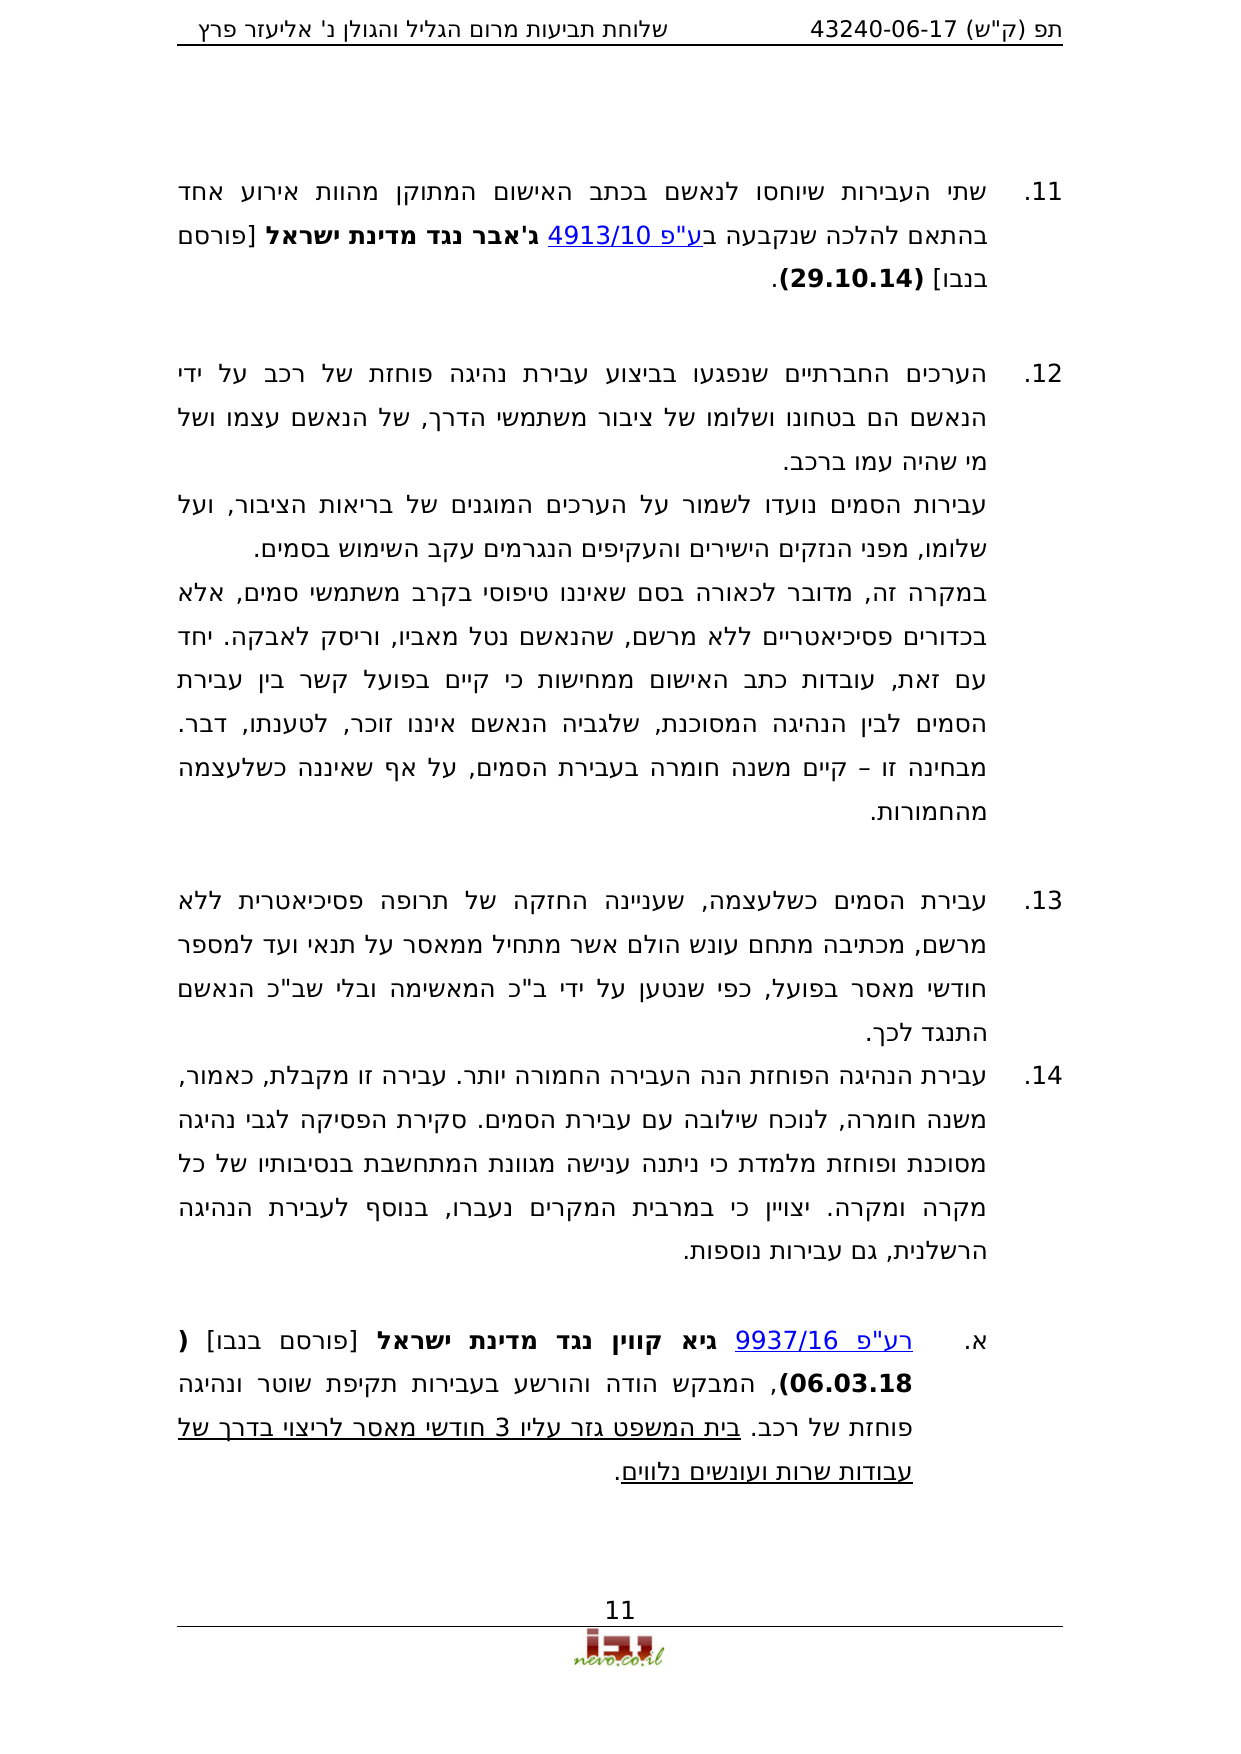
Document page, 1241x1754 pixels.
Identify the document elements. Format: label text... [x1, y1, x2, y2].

text עבירות הסמים נועדו לשמור על הערכים המוגנים של בריאות הציבור, ועל שלומו, מפני הנזקים הישירים והעקיפים הנגרמים עקב השימוש בסמים. [177, 491, 988, 564]
text במקרה זה, מדובר לכאורה בסם שאיננו טיפוסי בקרב משתמשי סמים, אלא בכדורים פסיכיאטריים ללא מרשם, שהנאשם נטל מאביו, וריסק לאבקה. יחד עם זאת, עובדות כתב האישום ממחישות כי קיים בפועל קשר בין עבירת הסמים לבין הנהיגה המסוכנת, שלגביה הנאשם איננו זוכר, לטענתו, דבר. מבחינה זו – קיים משנה חומרה בעבירת הסמים, על אף שאיננה כשלעצמה מהחמורות. [177, 578, 988, 826]
text 13. עבירת הסמים כשלעצמה, שעניינה החזקה של תרופה פסיכיאטרית ללא מרשם, מכתיבה מתחם עונש הולם אשר מתחיל ממאסר על תנאי ועד למספר חודשי מאסר בפועל, כפי שנטען על ידי ב"כ המאשימה ובלי שב"כ הנאשם התנגד לכך. [177, 886, 1063, 1047]
text 14. עבירת הנהיגה הפוחזת הנה העבירה החמורה יותר. עבירה זו מקבלת, כאמור, משנה חומרה, לנוכח שילובה עם עבירת הסמים. סקירת הפסיקה לגבי נהיגה מסוכנת ופוחזת מלמדת כי ניתנה ענישה מגוונת המתחשבת בנסיבותיו של כל מקרה ומקרה. יצויין כי במרבית המקרים נעברו, בנוסף לעבירת הנהיגה הרשלנית, גם עבירות נוספות. [177, 1061, 1063, 1266]
picture [574, 1628, 666, 1667]
text א. רע"פ 9937/16 גיא קווין נגד מדינת ישראל [פורסם בנבו] (06.03.18), המבקש הודה והורשע בעבירות תקיפת שוטר ונהיגה פוחזת של רכב. בית המשפט גזר עליו 3 חודשי מאסר לריצוי בדרך של עבודות שרות ועונשים נלווים. [177, 1326, 988, 1486]
text 12. הערכים החברתיים שנפגעו בביצוע עבירת נהיגה פוחזת של רכב על ידי הנאשם הם בטחונו ושלומו של ציבור משתמשי הדרך, של הנאשם עצמו ושל מי שהיה עמו ברכב. [177, 359, 1063, 476]
text 11. שתי העבירות שיוחסו לנאשם בכתב האישום המתוקן מהוות אירוע אחד בהתאם להלכה שנקבעה בע"פ 4913/10 ג'אבר נגד מדינת ישראל [פורסם בנבו] (29.10.14). [177, 177, 1063, 294]
